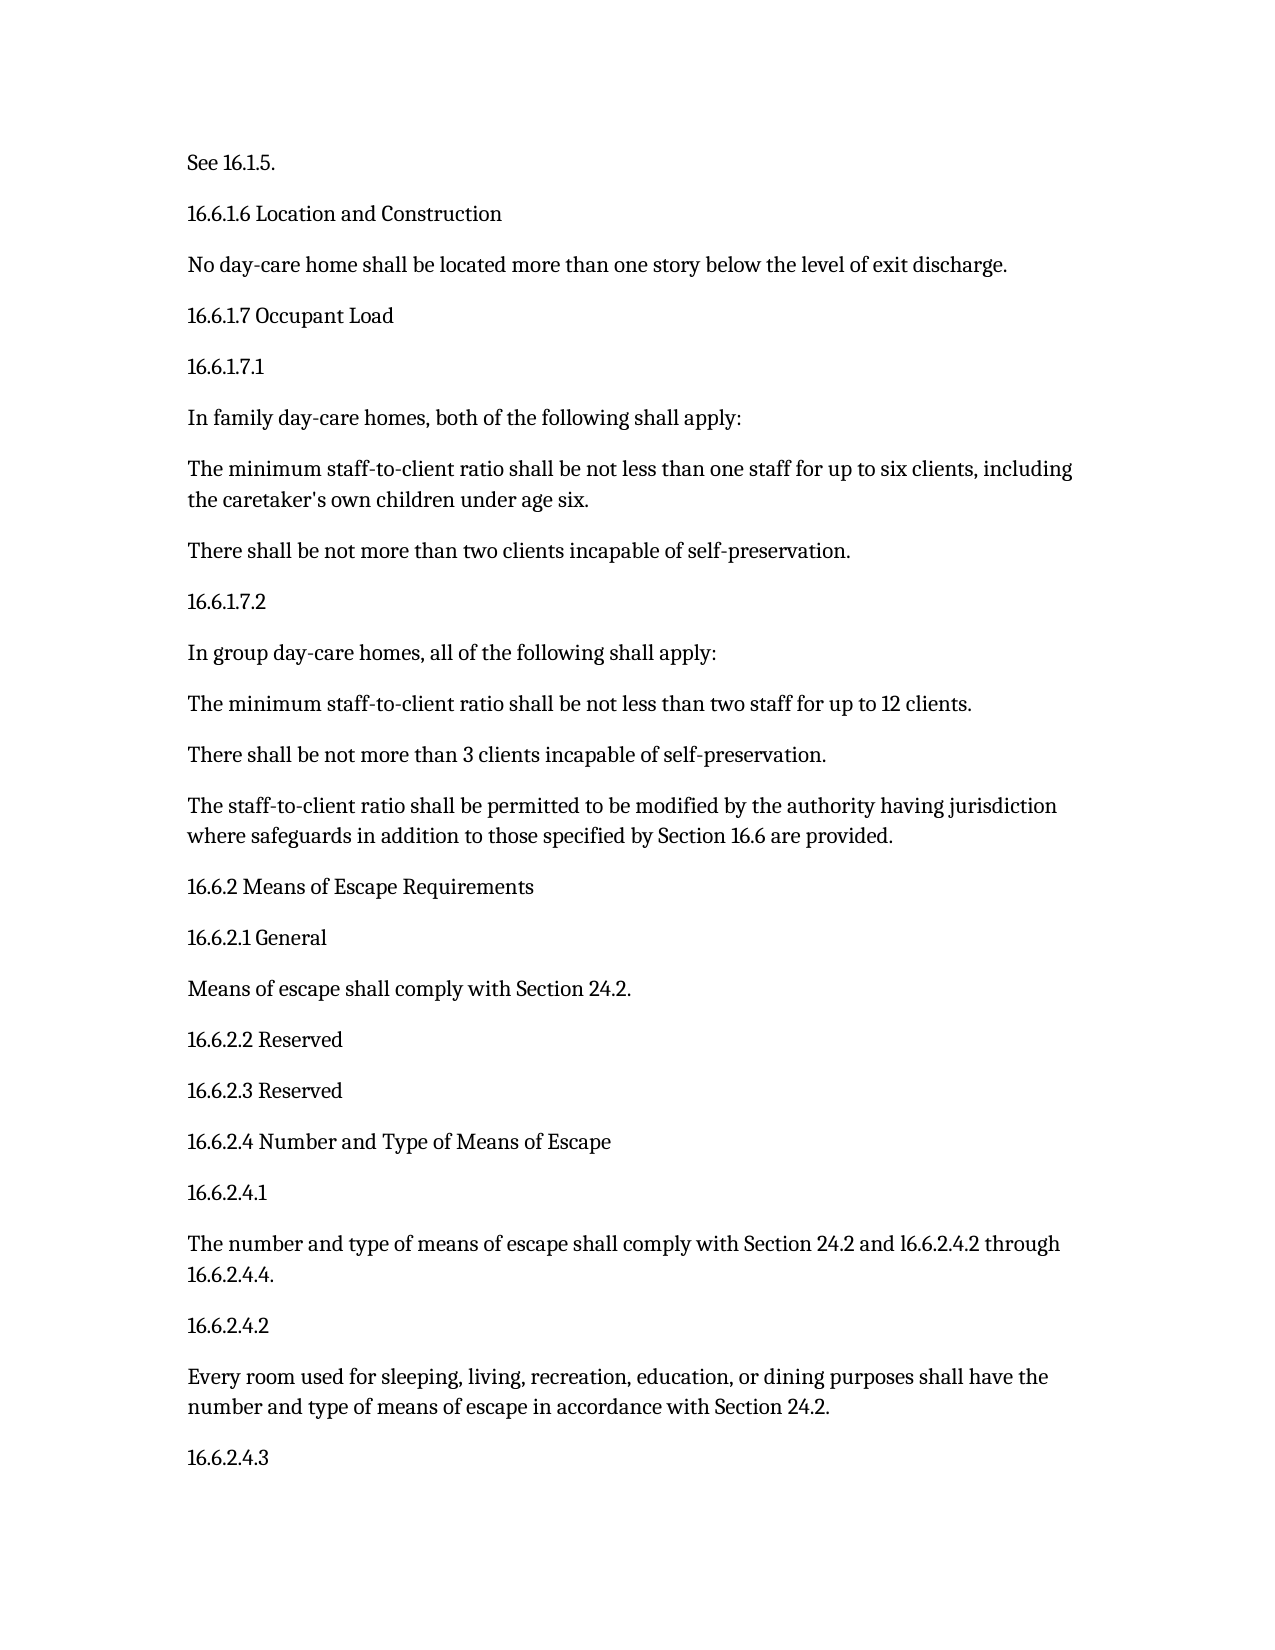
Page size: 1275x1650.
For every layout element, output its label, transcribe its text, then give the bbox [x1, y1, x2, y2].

text 16.6.2.4.2 [187, 1312, 1087, 1339]
text 16.6.2 Means of Escape Requirements [187, 874, 1087, 900]
text Means of escape shall comply with Section 24.2. [187, 976, 1087, 1002]
text 16.6.1.7.1 [187, 354, 1087, 381]
text 16.6.1.6 Location and Construction [187, 201, 1087, 227]
text Every room used for sleeping, living, recreation, education, or dining purposes shall have the number and type of means of escape in accordance with Section 24.2. [187, 1363, 1087, 1420]
text The staff-to-client ratio shall be permitted to be modified by the authority having jurisdiction where safeguards in addition to those specified by Section 16.6 are provided. [187, 793, 1087, 849]
text 16.6.2.4.1 [187, 1180, 1087, 1207]
text No day-care home shall be located more than one story below the level of exit discharge. [187, 252, 1087, 278]
text 16.6.2.2 Reserved [187, 1027, 1087, 1053]
text 16.6.1.7 Occupant Load [187, 303, 1087, 329]
text 16.6.2.4.3 [187, 1445, 1087, 1471]
text 16.6.2.3 Reserved [187, 1078, 1087, 1104]
text See 16.1.5. [187, 150, 1087, 176]
text The number and type of means of escape shall comply with Section 24.2 and l6.6.2.4.2 through 16.6.2.4.4. [187, 1231, 1087, 1288]
text The minimum staff-to-client ratio shall be not less than two staff for up to 12 clients. [187, 691, 1087, 717]
text The minimum staff-to-client ratio shall be not less than one staff for up to six clients, including the caretaker's own children under age six. [187, 456, 1087, 513]
text There shall be not more than two clients incapable of self-preservation. [187, 537, 1087, 564]
text There shall be not more than 3 clients incapable of self-preservation. [187, 742, 1087, 768]
text In family day-care homes, both of the following shall apply: [187, 405, 1087, 432]
text 16.6.1.7.2 [187, 588, 1087, 615]
text In group day-care homes, all of the following shall apply: [187, 639, 1087, 666]
text 16.6.2.1 General [187, 925, 1087, 951]
text 16.6.2.4 Number and Type of Means of Escape [187, 1129, 1087, 1156]
